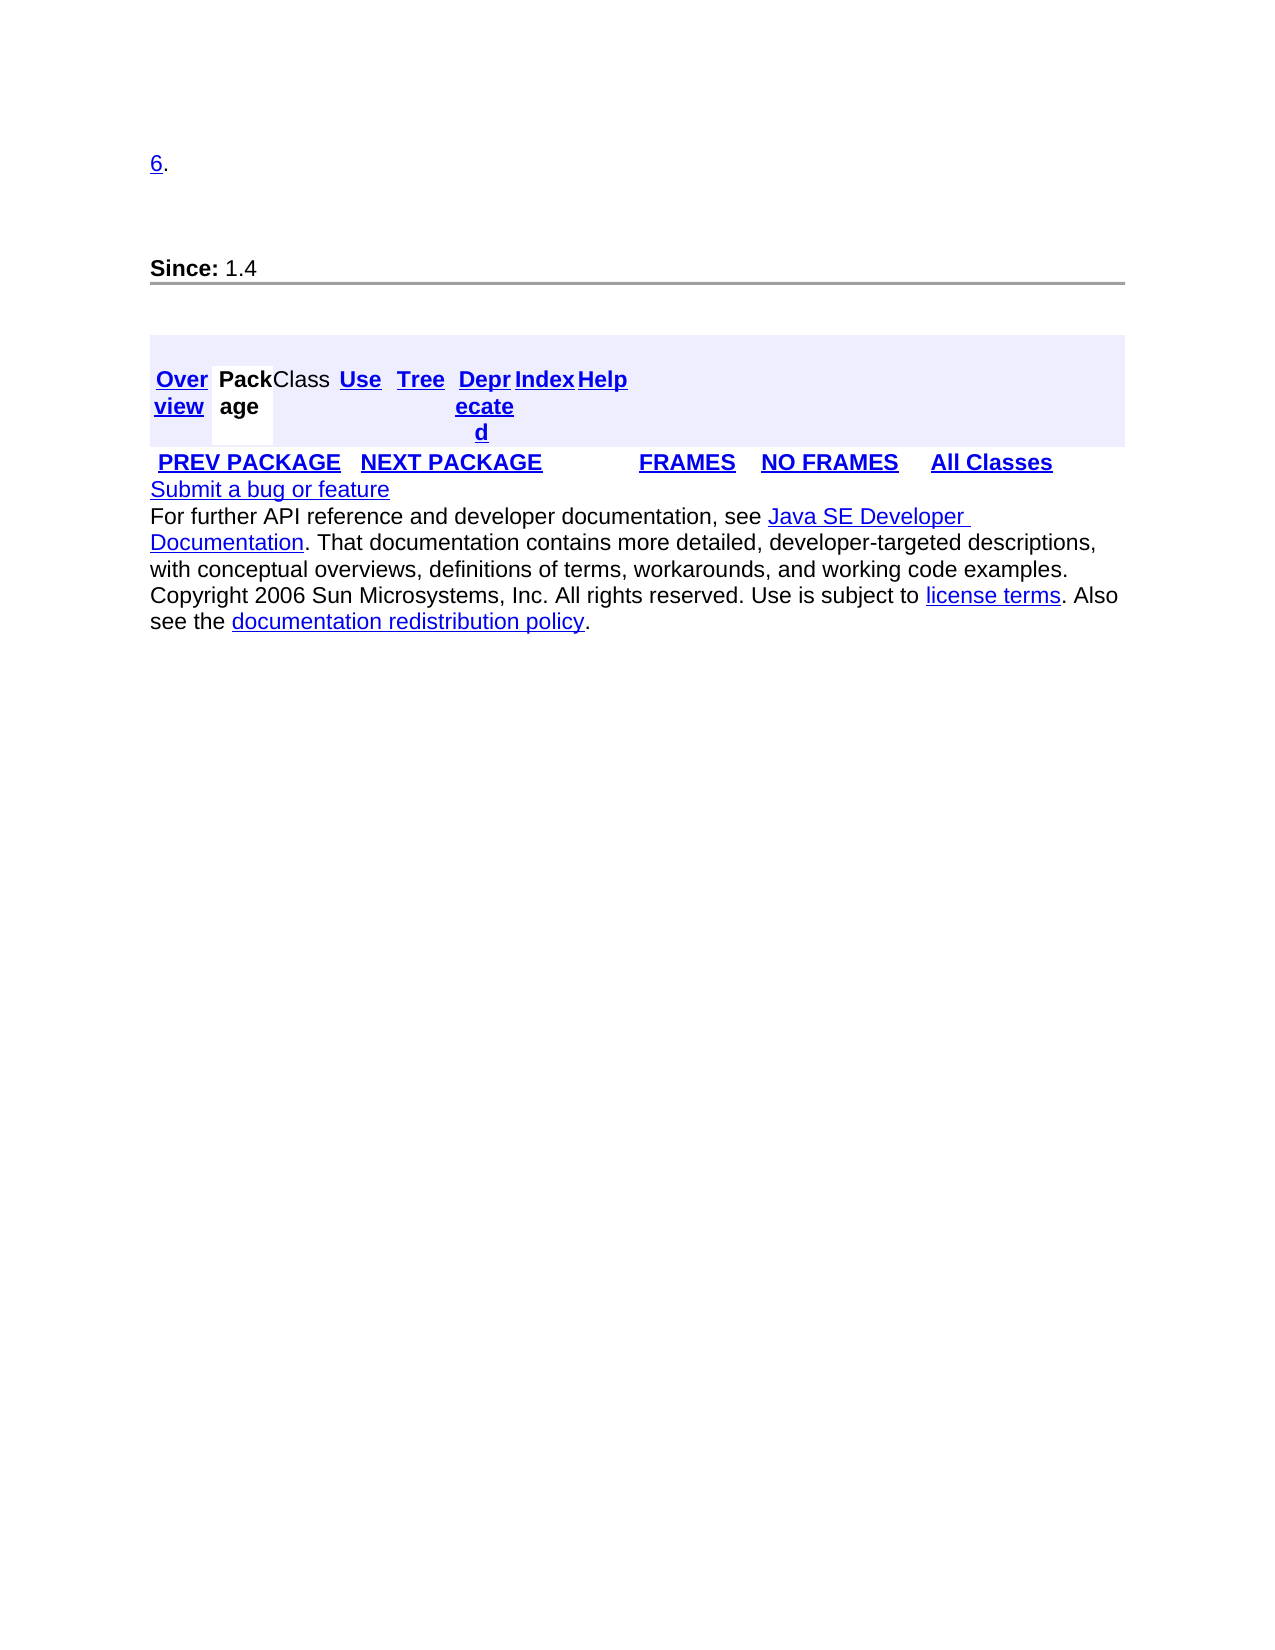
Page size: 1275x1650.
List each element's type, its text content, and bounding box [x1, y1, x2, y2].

table_cell PREV PACKAGE NEXT PACKAGE [150, 447, 637, 476]
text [150, 150, 1125, 176]
text For further API reference and developer documentation, see Java SE Developer Documentation. That documentation contains more detailed, developer-targeted descriptions, with conceptual overviews, definitions of terms, workarounds, and working code examples. [150, 503, 1125, 582]
text Submit a bug or feature [150, 476, 1125, 503]
table_header [150, 335, 1125, 447]
text Copyright 2006 Sun Microsystems, Inc. All rights reserved. Use is subject to license terms. Also see the documentation redistribution policy. [150, 582, 1125, 634]
table_cell FRAMES NO FRAMES All Classes [638, 447, 1125, 476]
text Since: 1.4 [150, 255, 1125, 281]
